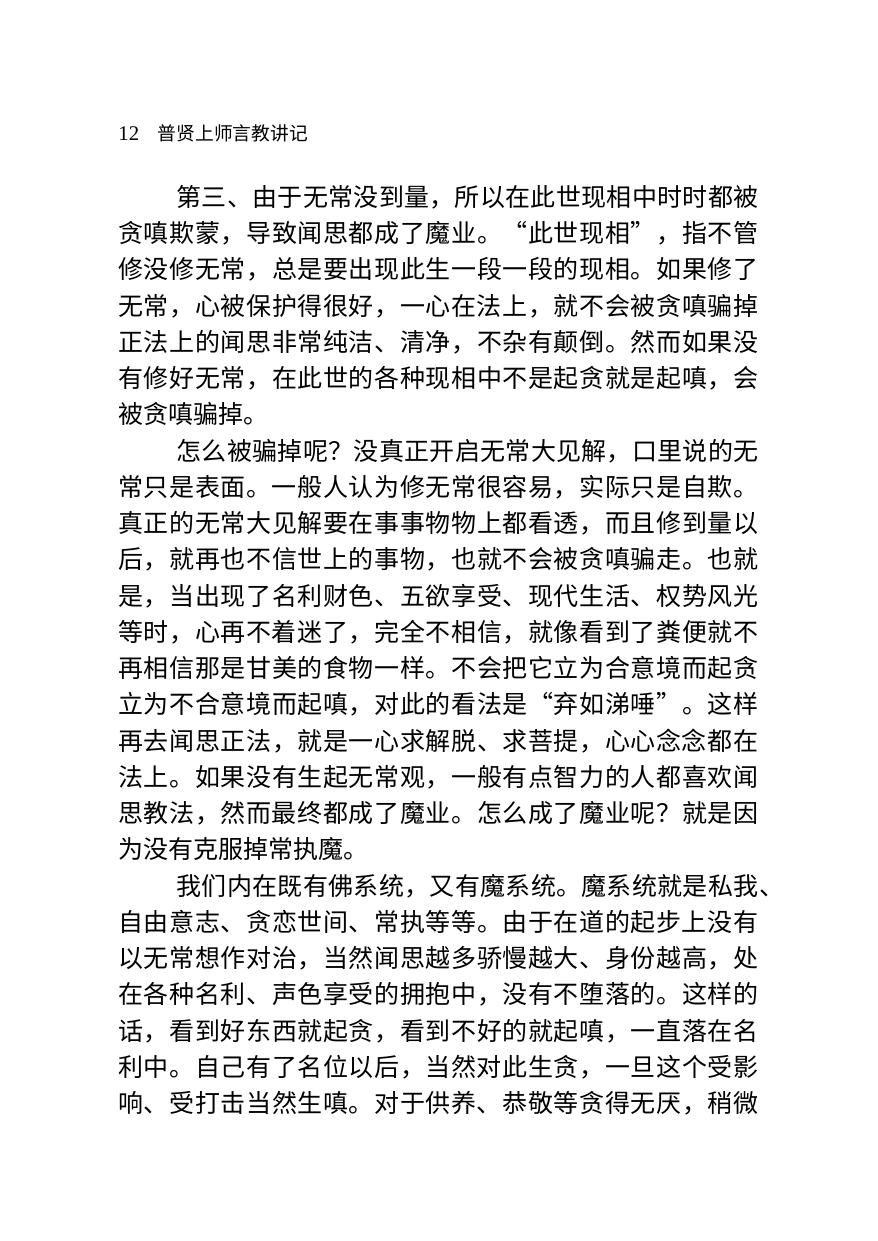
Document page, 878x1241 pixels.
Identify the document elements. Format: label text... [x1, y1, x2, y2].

text 怎么被骗掉呢？没真正开启无常大见解，口里说的无常只是表面。一般人认为修无常很容易，实际只是自欺。真正的无常大见解要在事事物物上都看透，而且修到量以后，就再也不信世上的事物，也就不会被贪嗔骗走。也就是，当出现了名利财色、五欲享受、现代生活、权势风光等时，心再不着迷了，完全不相信，就像看到了粪便就不再相信那是甘美的食物一样。不会把它立为合意境而起贪，立为不合意境而起嗔，对此的看法是“弃如涕唾”。这样再去闻思正法，就是一心求解脱、求菩提，心心念念都在法上。如果没有生起无常观，一般有点智力的人都喜欢闻思教法，然而最终都成了魔业。怎么成了魔业呢？就是因为没有克服掉常执魔。 [118, 431, 759, 866]
text 第三、由于无常没到量，所以在此世现相中时时都被贪嗔欺蒙，导致闻思都成了魔业。“此世现相”，指不管修没修无常，总是要出现此生一段一段的现相。如果修了无常，心被保护得很好，一心在法上，就不会被贪嗔骗掉，正法上的闻思非常纯洁、清净，不杂有颠倒。然而如果没有修好无常，在此世的各种现相中不是起贪就是起嗔，会被贪嗔骗掉。 [118, 177, 759, 431]
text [118, 866, 759, 1120]
